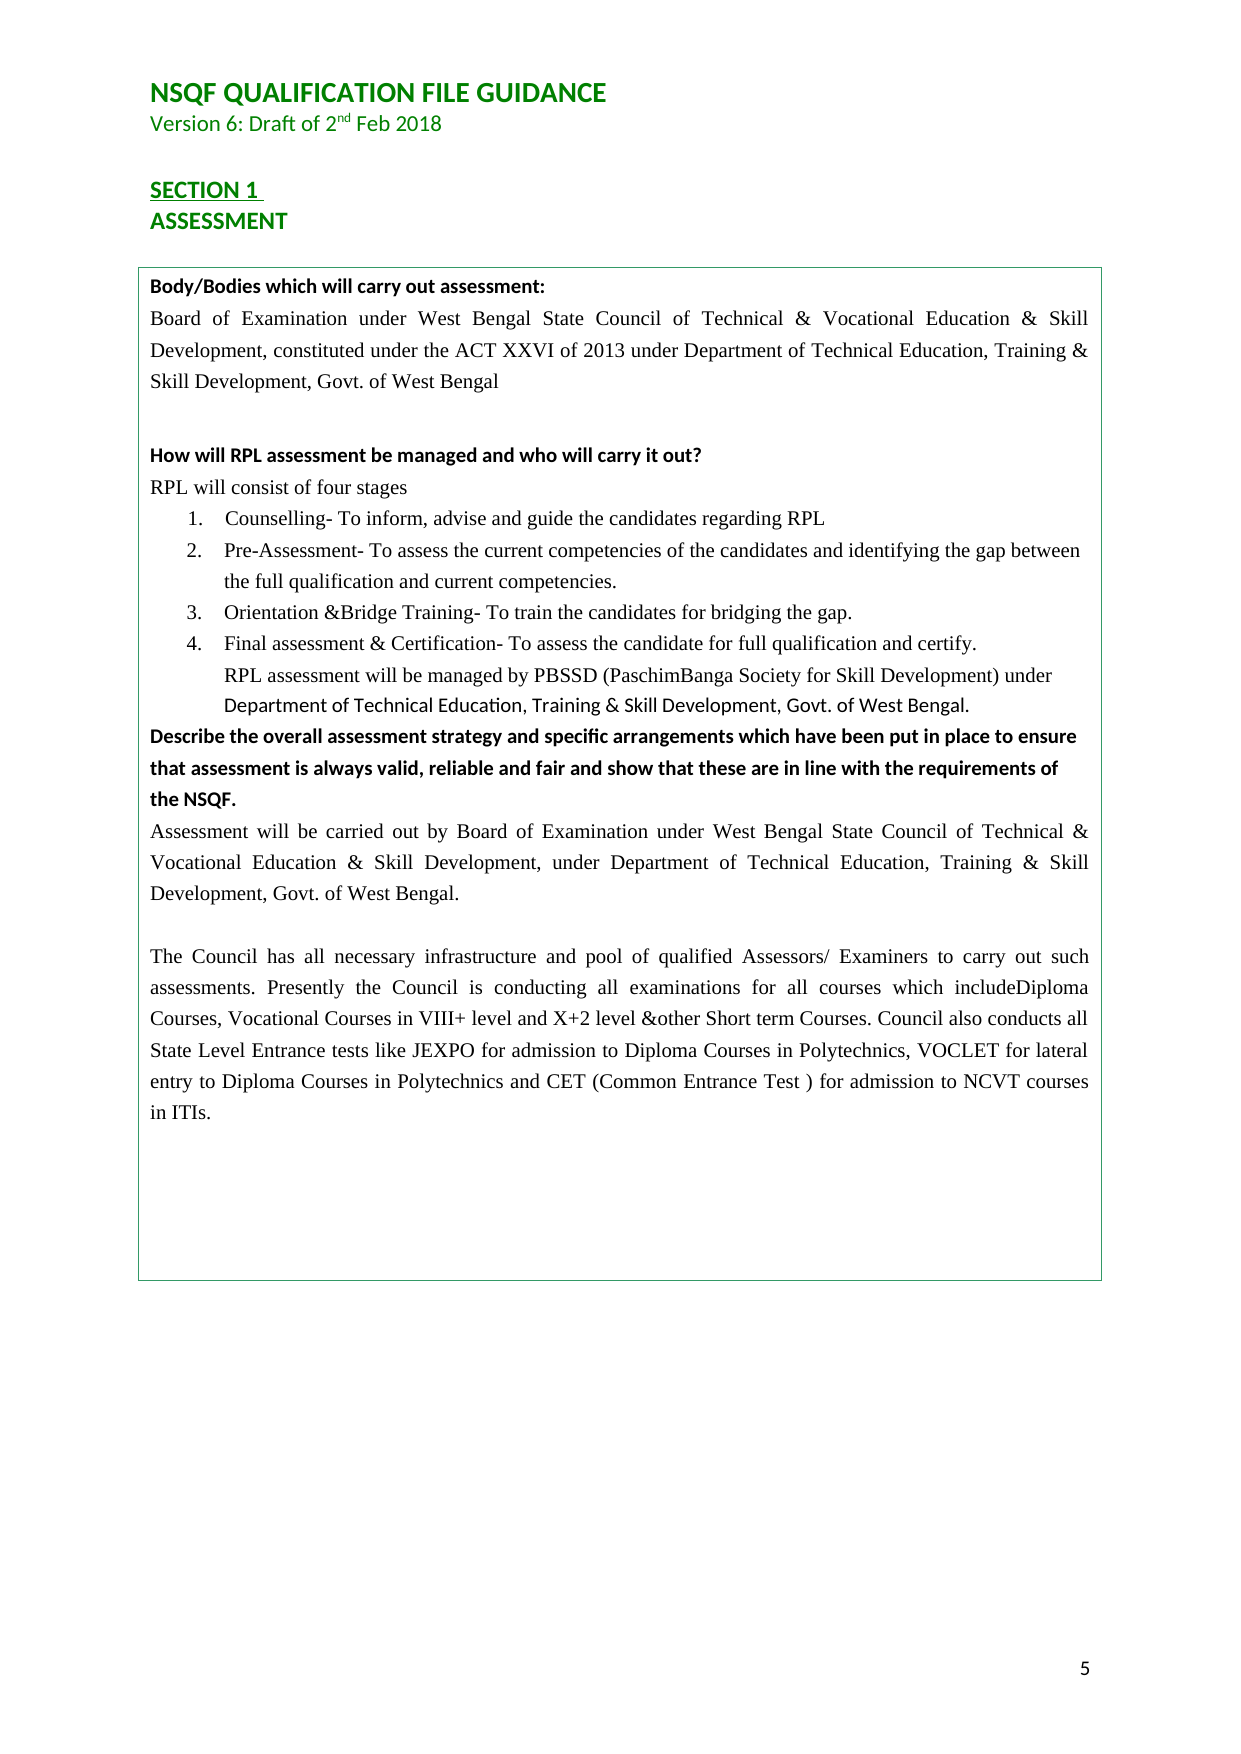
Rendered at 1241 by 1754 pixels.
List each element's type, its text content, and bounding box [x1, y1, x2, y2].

text ASSESSMENT [150, 204, 1090, 236]
table_header Body/Bodies which will carry out assessment: Board of Examination under West Bengal State Council of Technical & Vocational Education & Skill Development, constituted under the ACT XXVI of 2013 under Department of Technical Education, Training & Skill Development, Govt. of West Bengal How will RPL assessment be managed and who will carry it out? RPL will consist of four stages Counselling- To inform, advise and guide the candidates regarding RPL Pre-Assessment- To assess the current competencies of the candidates and identifying the gap between the full qualification and current competencies. Orientation &Bridge Training- To train the candidates for bridging the gap. Final assessment & Certification- To assess the candidate for full qualification and certify. RPL assessment will be managed by PBSSD (PaschimBanga Society for Skill Development) under Department of Technical Education, Training & Skill Development, Govt. of West Bengal. Describe the overall assessment strategy and specific arrangements which have been put in place to ensure that assessment is always valid, reliable and fair and show that these are in line with the requirements of the NSQF. Assessment will be carried out by Board of Examination under West Bengal State Council of Technical & Vocational Education & Skill Development, under Department of Technical Education, Training & Skill Development, Govt. of West Bengal. The Council has all necessary infrastructure and pool of qualified Assessors/ Examiners to carry out such assessments. Presently the Council is conducting all examinations for all courses which includeDiploma Courses, Vocational Courses in VIII+ level and X+2 level &other Short term Courses. Council also conducts all State Level Entrance tests like JEXPO for admission to Diploma Courses in Polytechnics, VOCLET for lateral entry to Diploma Courses in Polytechnics and CET (Common Entrance Test ) for admission to NCVT courses in ITIs. [139, 268, 1101, 1280]
text SECTION 1 [150, 173, 1090, 204]
